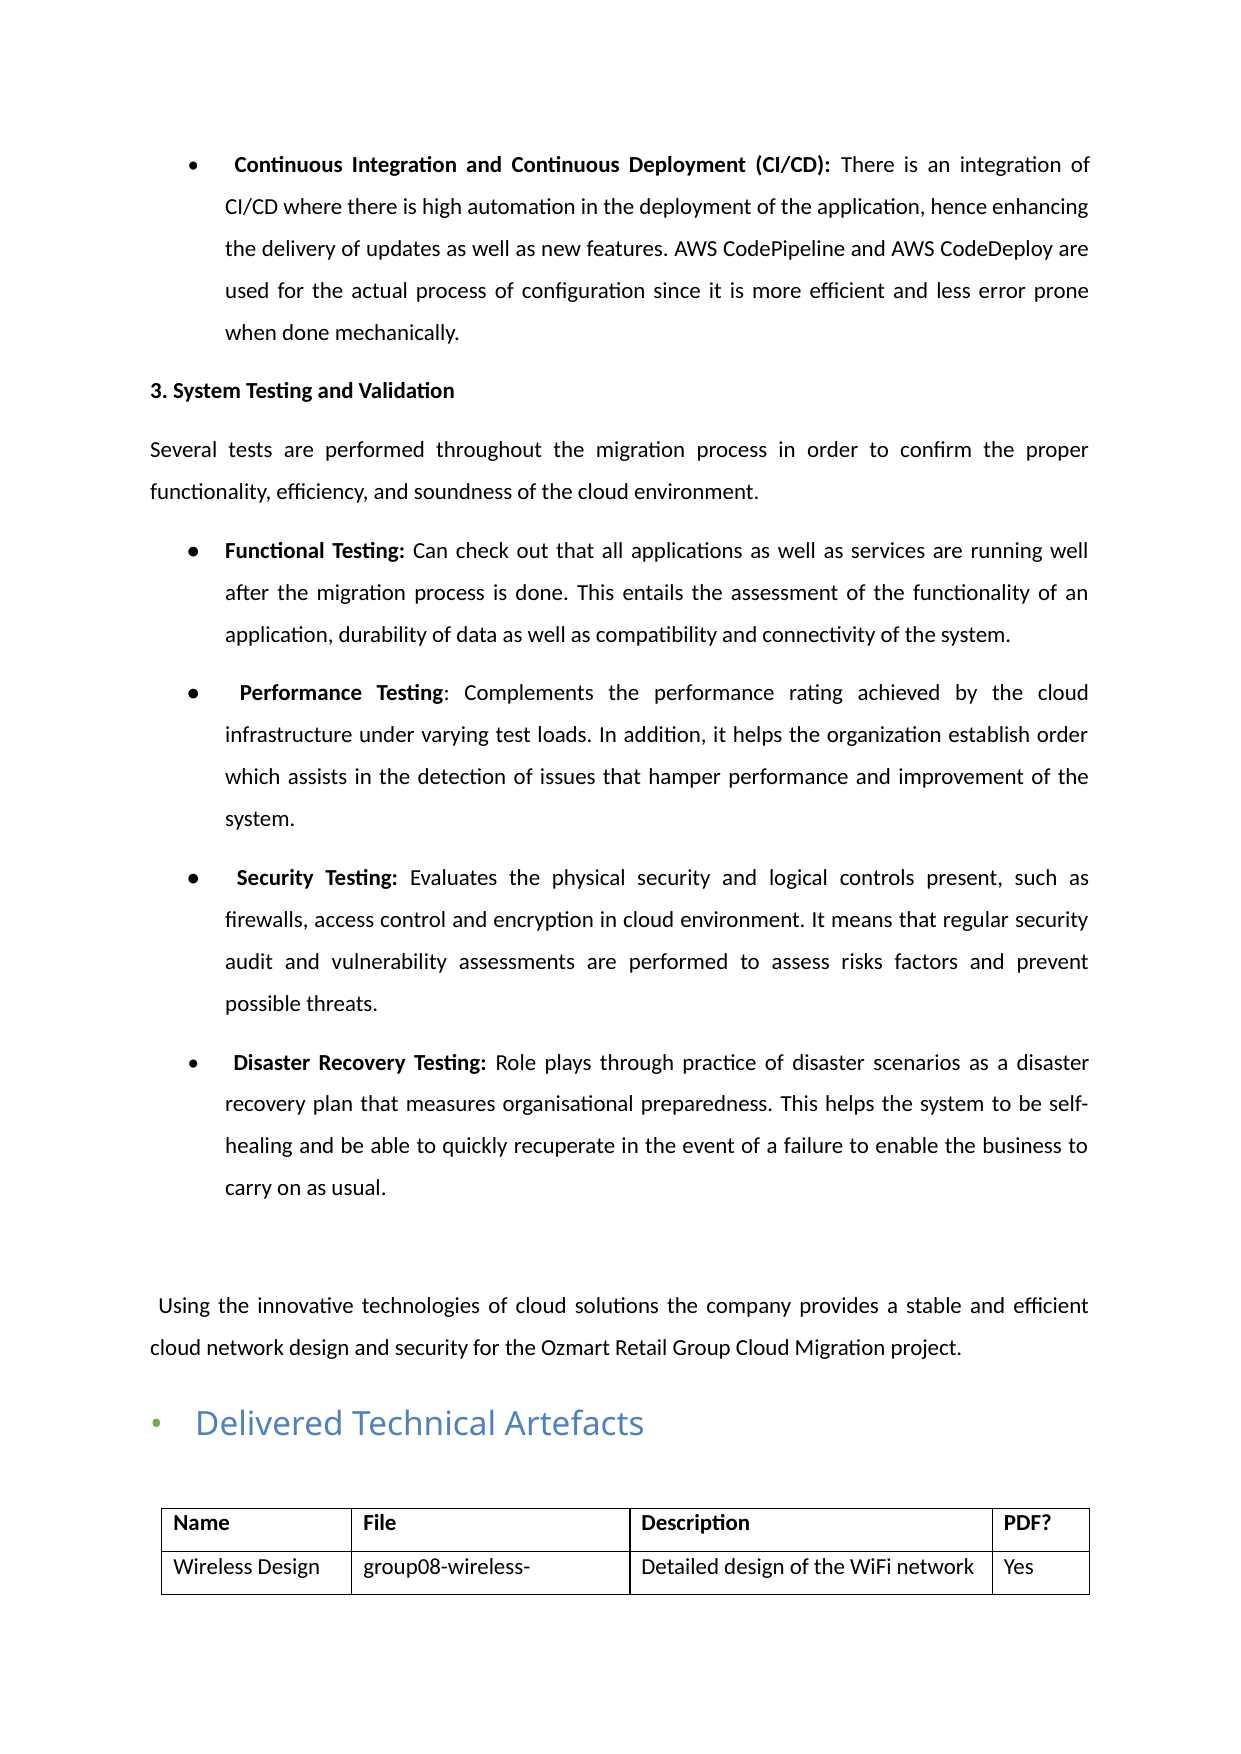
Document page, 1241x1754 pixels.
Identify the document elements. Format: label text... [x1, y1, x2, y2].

table_cell Yes [993, 1552, 1089, 1594]
table_header Name [162, 1509, 351, 1551]
list Performance Testing: Complements the performance rating achieved by the cloud infrastructure under varying test loads. In addition, it helps the organization establish order which assists in the detection of issues that hamper performance and improvement of the system. [187, 678, 1090, 832]
table_cell Wireless Design [162, 1552, 351, 1594]
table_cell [631, 1552, 992, 1594]
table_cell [352, 1552, 629, 1594]
table_header PDF? [993, 1509, 1089, 1551]
list Functional Testing: Can check out that all applications as well as services are running well after the migration process is done. This entails the assessment of the functionality of an application, durability of data as well as compatibility and connectivity of the system. [187, 536, 1090, 648]
list Continuous Integration and Continuous Deployment (CI/CD): There is an integration of CI/CD where there is high automation in the deployment of the application, hence enhancing the delivery of updates as well as new features. AWS CodePipeline and AWS CodeDeploy are used for the actual process of configuration since it is more efficient and less error prone when done mechanically. [187, 150, 1090, 346]
table_header File [352, 1509, 629, 1551]
list Disaster Recovery Testing: Role plays through practice of disaster scenarios as a disaster recovery plan that measures organisational preparedness. This helps the system to be self-healing and be able to quickly recuperate in the event of a failure to enable the business to carry on as usual. [187, 1048, 1090, 1202]
text Several tests are performed throughout the migration process in order to confirm the proper functionality, efficiency, and soundness of the cloud environment. [150, 435, 1090, 505]
table_header Description [631, 1509, 992, 1551]
list Delivered Technical Artefacts [150, 1400, 1090, 1445]
list Security Testing: Evaluates the physical security and logical controls present, such as firewalls, access control and encryption in cloud environment. It means that regular security audit and vulnerability assessments are performed to assess risks factors and prevent possible threats. [187, 863, 1090, 1017]
text 3. System Testing and Validation [150, 377, 1090, 404]
text Using the innovative technologies of cloud solutions the company provides a stable and efficient cloud network design and security for the Ozmart Retail Group Cloud Migration project. [150, 1291, 1090, 1361]
